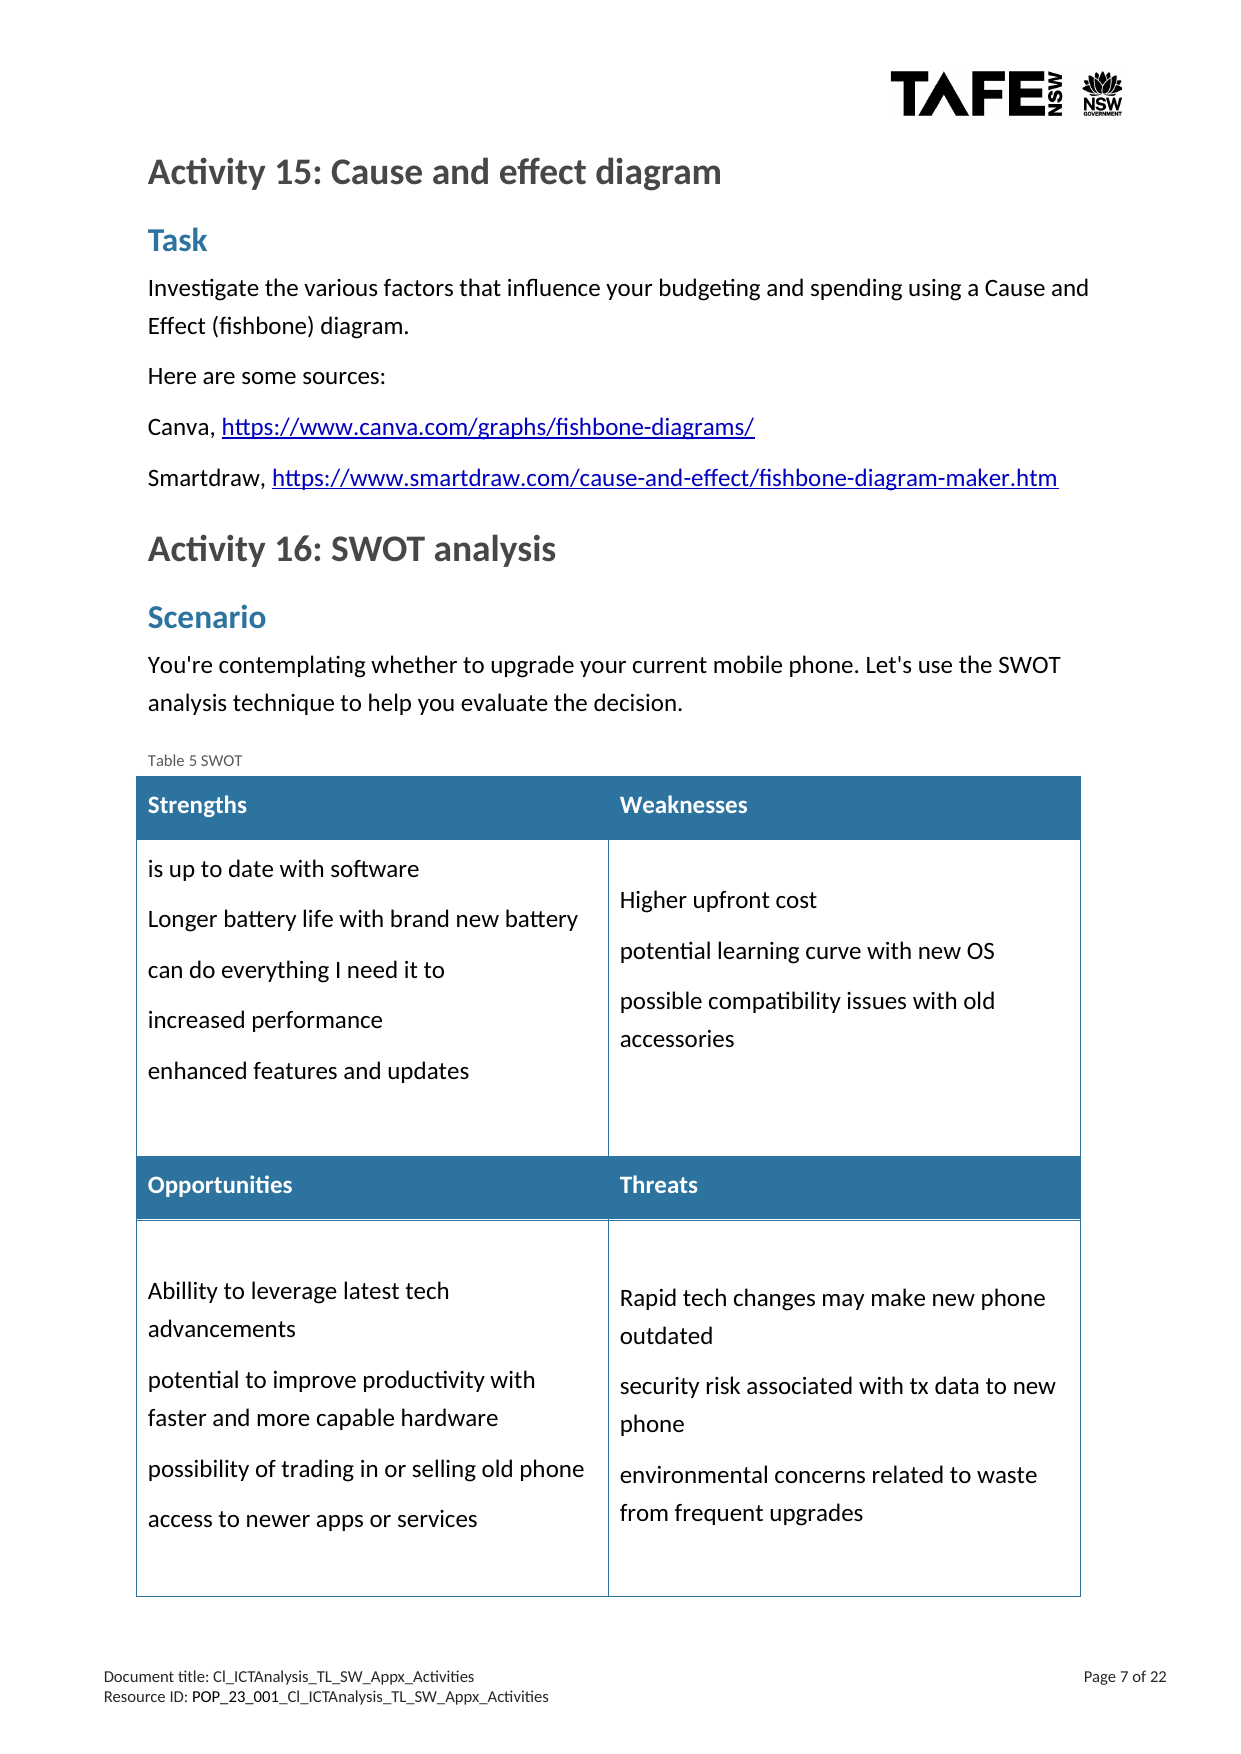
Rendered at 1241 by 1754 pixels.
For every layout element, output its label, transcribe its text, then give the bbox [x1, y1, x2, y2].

table_cell is up to date with software Longer battery life with brand new battery can do everything I need it to increased performance enhanced features and updates [137, 840, 608, 1156]
table_cell Abillity to leverage latest tech advancements potential to improve productivity with faster and more capable hardware possibility of trading in or selling old phone access to newer apps or services [137, 1221, 608, 1596]
text Table 5 SWOT [148, 750, 1092, 771]
table_header Strengths [137, 777, 608, 839]
text Here are some sources: [148, 361, 1092, 391]
table_cell Higher upfront cost potential learning curve with new OS possible compatibility issues with old accessories [609, 840, 1080, 1156]
text Investigate the various factors that influence your budgeting and spending using a Cause and Effect (fishbone) diagram. [148, 272, 1092, 340]
subtitle Activity 16: SWOT analysis [148, 525, 1092, 571]
picture [890, 71, 1123, 116]
subtitle Scenario [148, 596, 1092, 636]
table_cell Opportunities [137, 1157, 608, 1219]
table_cell Rapid tech changes may make new phone outdated security risk associated with tx data to new phone environmental concerns related to waste from frequent upgrades [609, 1221, 1080, 1596]
subtitle Task [148, 218, 1092, 259]
text You're contemplating whether to upgrade your current mobile phone. Let's use the SWOT analysis technique to help you evaluate the decision. [148, 649, 1092, 718]
text Smartdraw, https://www.smartdraw.com/cause-and-effect/fishbone-diagram-maker.htm [148, 462, 1092, 492]
table_cell Threats [609, 1157, 1080, 1219]
table_header Weaknesses [609, 777, 1080, 839]
text Canva, https://www.canva.com/graphs/fishbone-diagrams/ [148, 411, 1092, 442]
subtitle Activity 15: Cause and effect diagram [148, 148, 1092, 193]
